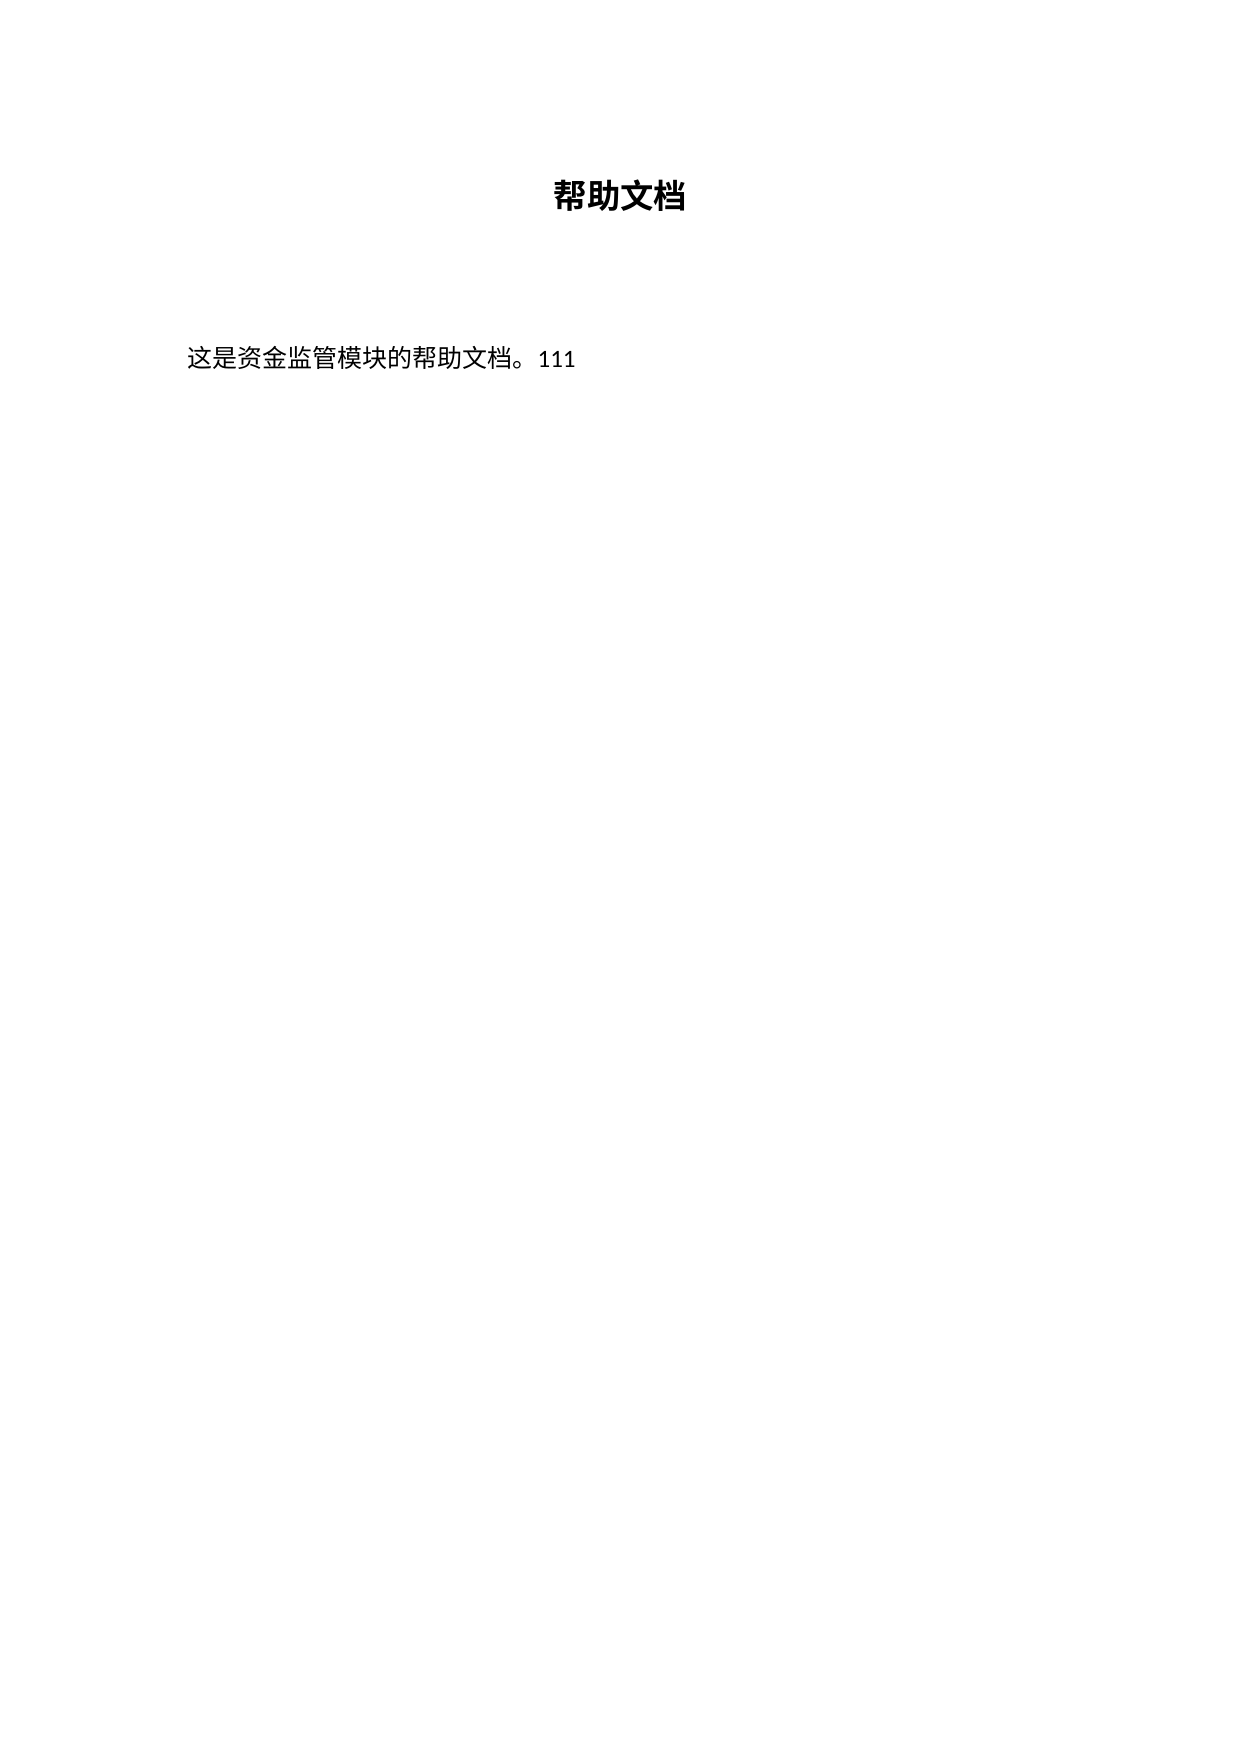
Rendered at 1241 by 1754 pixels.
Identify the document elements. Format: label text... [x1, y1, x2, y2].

text 帮助文档 [187, 162, 1053, 227]
text 这是资金监管模块的帮助文档。111 [187, 324, 1053, 389]
